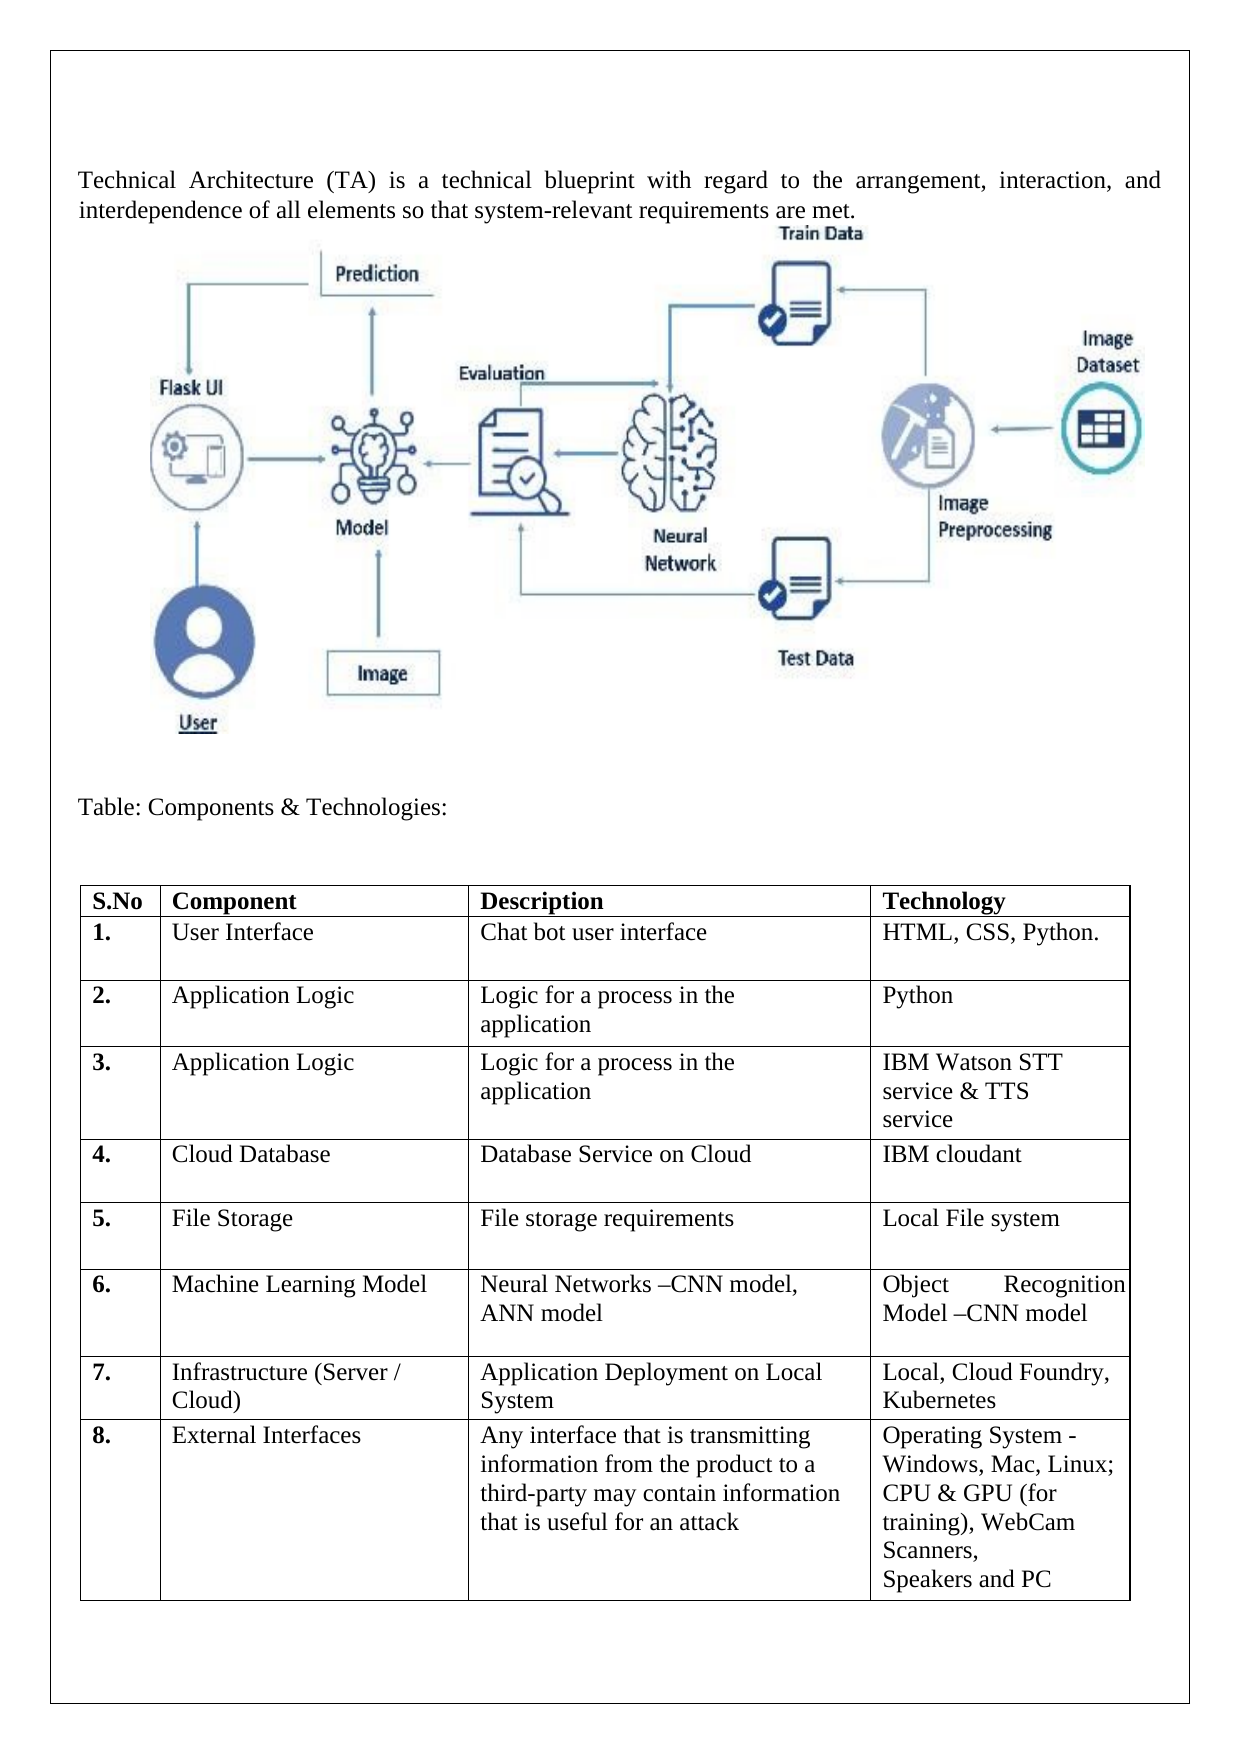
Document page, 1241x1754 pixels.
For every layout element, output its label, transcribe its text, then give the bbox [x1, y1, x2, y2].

text Table: Components & Technologies: [78, 792, 1162, 821]
table_cell Application Logic [161, 1047, 468, 1138]
table_cell 8. [81, 1420, 160, 1599]
table_cell External Interfaces [161, 1420, 468, 1599]
table_cell 4. [81, 1140, 160, 1202]
table_cell Logic for a process in the application [469, 1047, 870, 1138]
table_cell 5. [81, 1203, 160, 1268]
table_cell IBM Watson STT service & TTS service [871, 1047, 1129, 1138]
picture [150, 225, 1145, 734]
table_cell Cloud Database [161, 1140, 468, 1202]
table_header Component [161, 886, 468, 916]
table_cell File Storage [161, 1203, 468, 1268]
table_cell Local File system [871, 1203, 1129, 1268]
table_cell Database Service on Cloud [469, 1140, 870, 1202]
table_cell User Interface [161, 917, 468, 979]
text Technical Architecture (TA) is a technical blueprint with regard to the arrangement, interaction, and interdependence of all elements so that system-relevant requirements are met. [78, 165, 1162, 223]
table_cell Object Recognition Model –CNN model [871, 1270, 1129, 1356]
table_cell Neural Networks –CNN model, ANN model [469, 1270, 870, 1356]
table_cell 2. [81, 981, 160, 1046]
table_cell IBM cloudant [871, 1140, 1129, 1202]
table_cell Chat bot user interface [469, 917, 870, 979]
table_cell Machine Learning Model [161, 1270, 468, 1356]
table_cell Application Deployment on Local System [469, 1357, 870, 1419]
table_header Technology [871, 886, 1129, 916]
table_cell 7. [81, 1357, 160, 1419]
table_cell HTML, CSS, Python. [871, 917, 1129, 979]
table_header S.No [81, 886, 160, 916]
table_cell File storage requirements [469, 1203, 870, 1268]
table_cell 3. [81, 1047, 160, 1138]
table_cell Local, Cloud Foundry, Kubernetes [871, 1357, 1129, 1419]
table_cell Infrastructure (Server / Cloud) [161, 1357, 468, 1419]
table_cell Operating System - Windows, Mac, Linux; CPU & GPU (for training), WebCam Scanners, Speakers and PC [871, 1420, 1129, 1599]
table_header Description [469, 886, 870, 916]
table_cell 6. [81, 1270, 160, 1356]
table_cell Application Logic [161, 981, 468, 1046]
table_cell 1. [81, 917, 160, 979]
table_cell Python [871, 981, 1129, 1046]
table_cell Logic for a process in the application [469, 981, 870, 1046]
table_cell Any interface that is transmitting information from the product to a third-party may contain information that is useful for an attack [469, 1420, 870, 1599]
